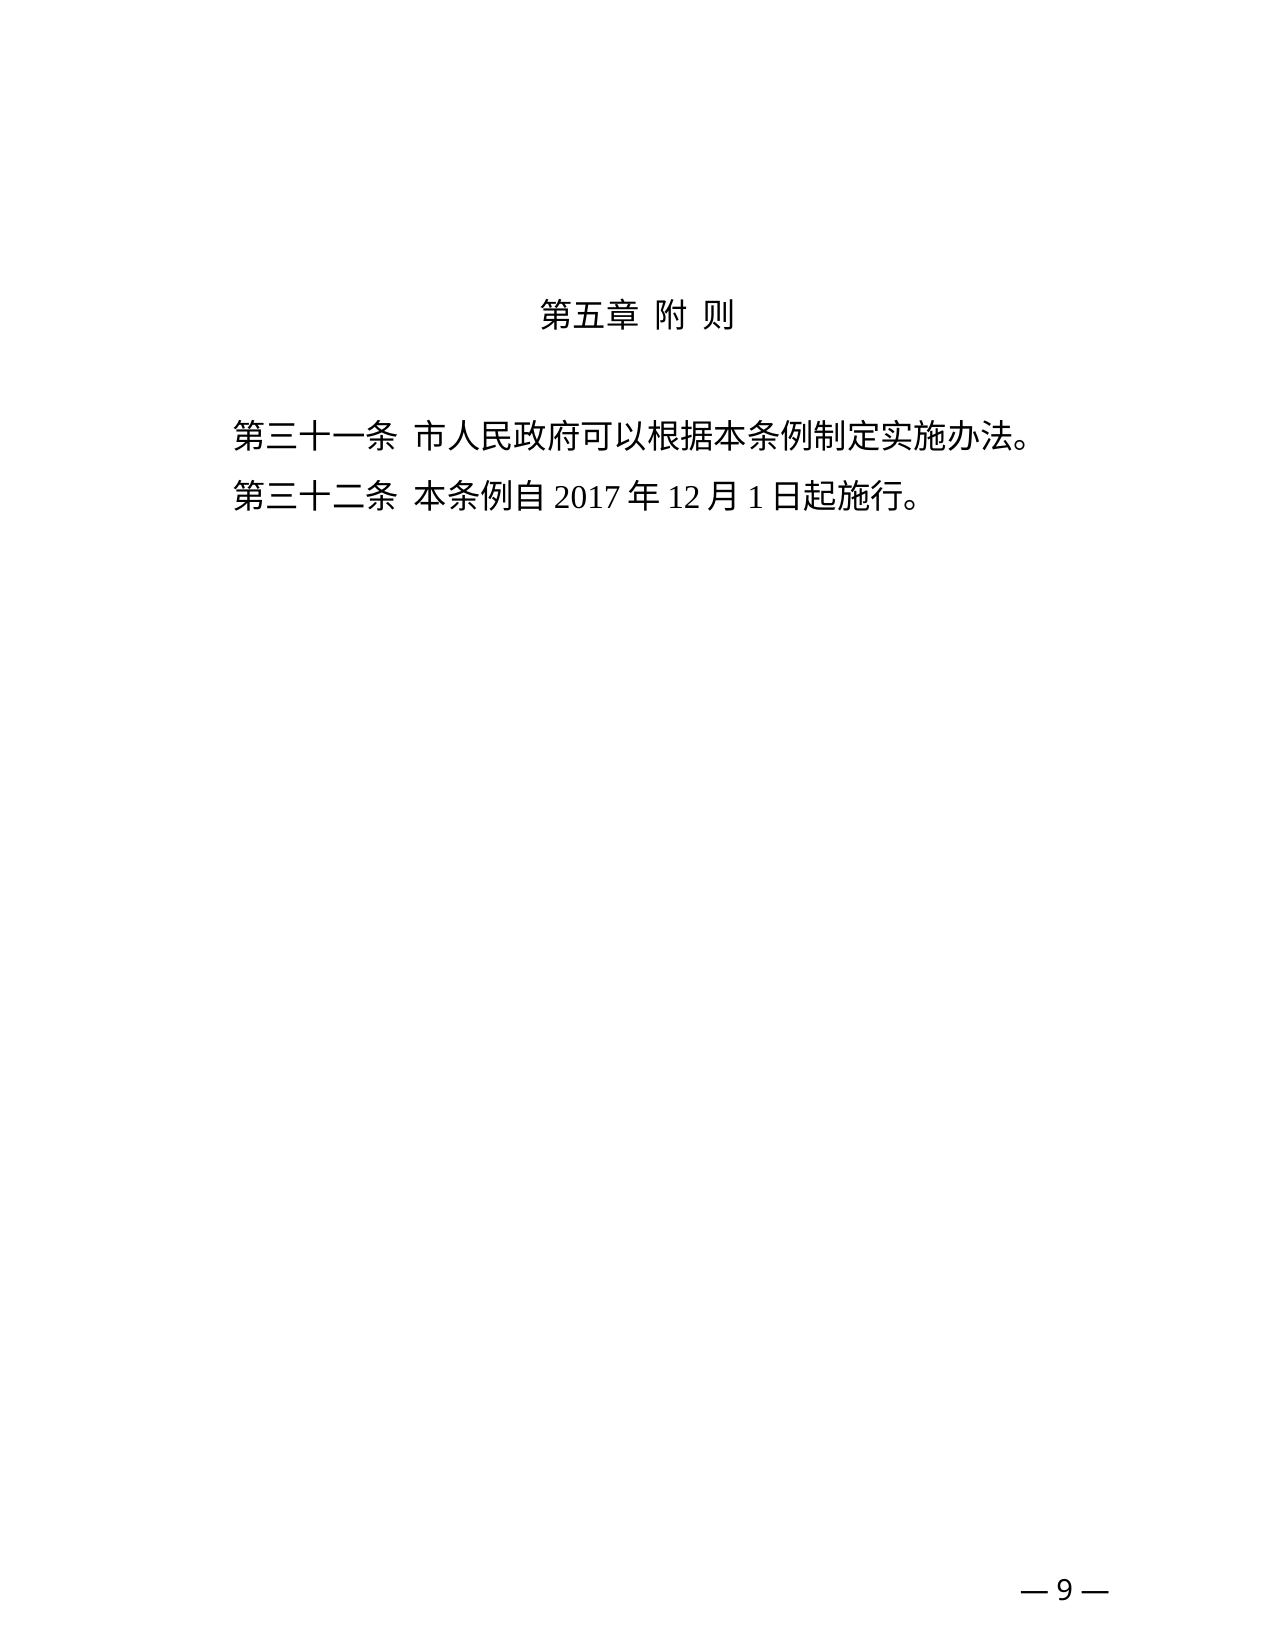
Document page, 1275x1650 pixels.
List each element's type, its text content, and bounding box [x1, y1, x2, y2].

text 第三十二条 本条例自施行。 [165, 460, 1109, 521]
text 第三十一条 市人民政府可以根据本条例制定实施办法。 [165, 400, 1109, 460]
text 第五章 附 则 [165, 279, 1109, 339]
